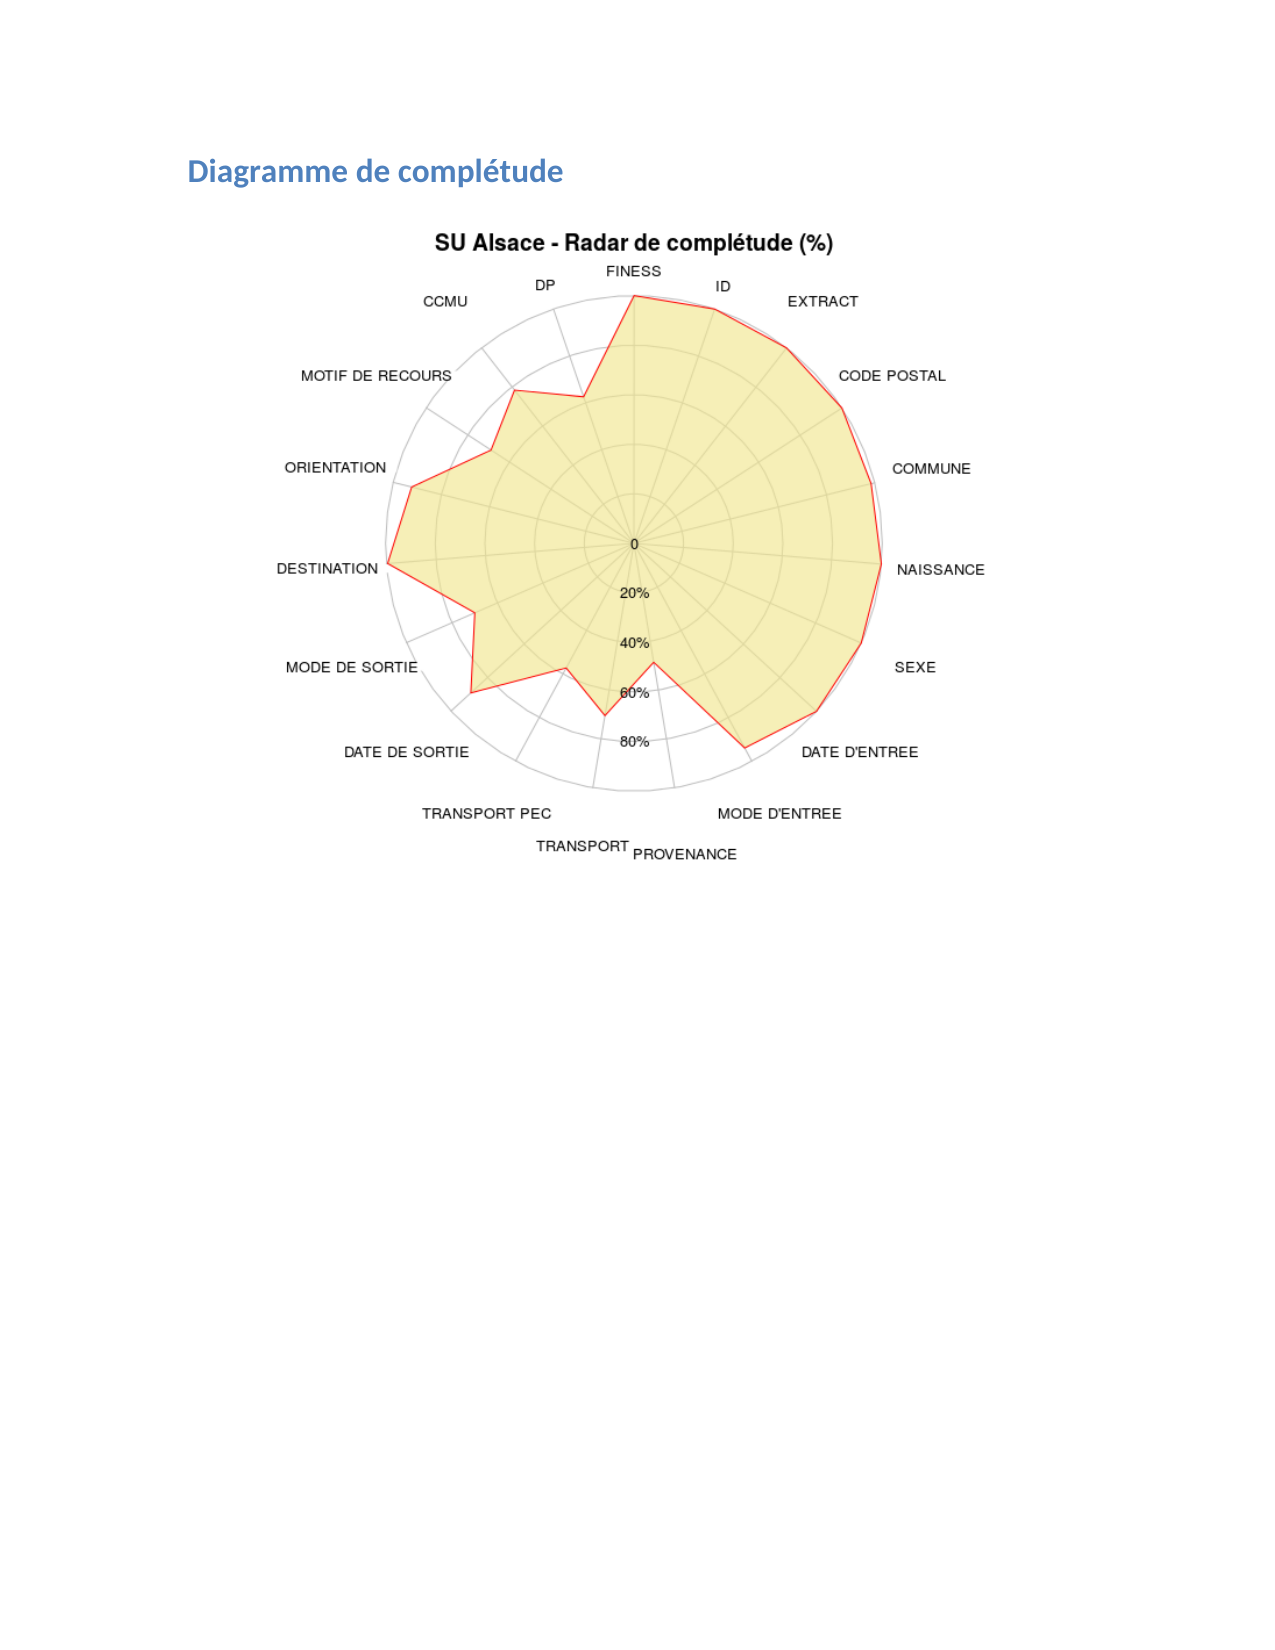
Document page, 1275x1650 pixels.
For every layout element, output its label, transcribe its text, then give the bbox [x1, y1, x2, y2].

text Diagramme de complétude [187, 150, 1087, 191]
picture [187, 209, 1080, 878]
